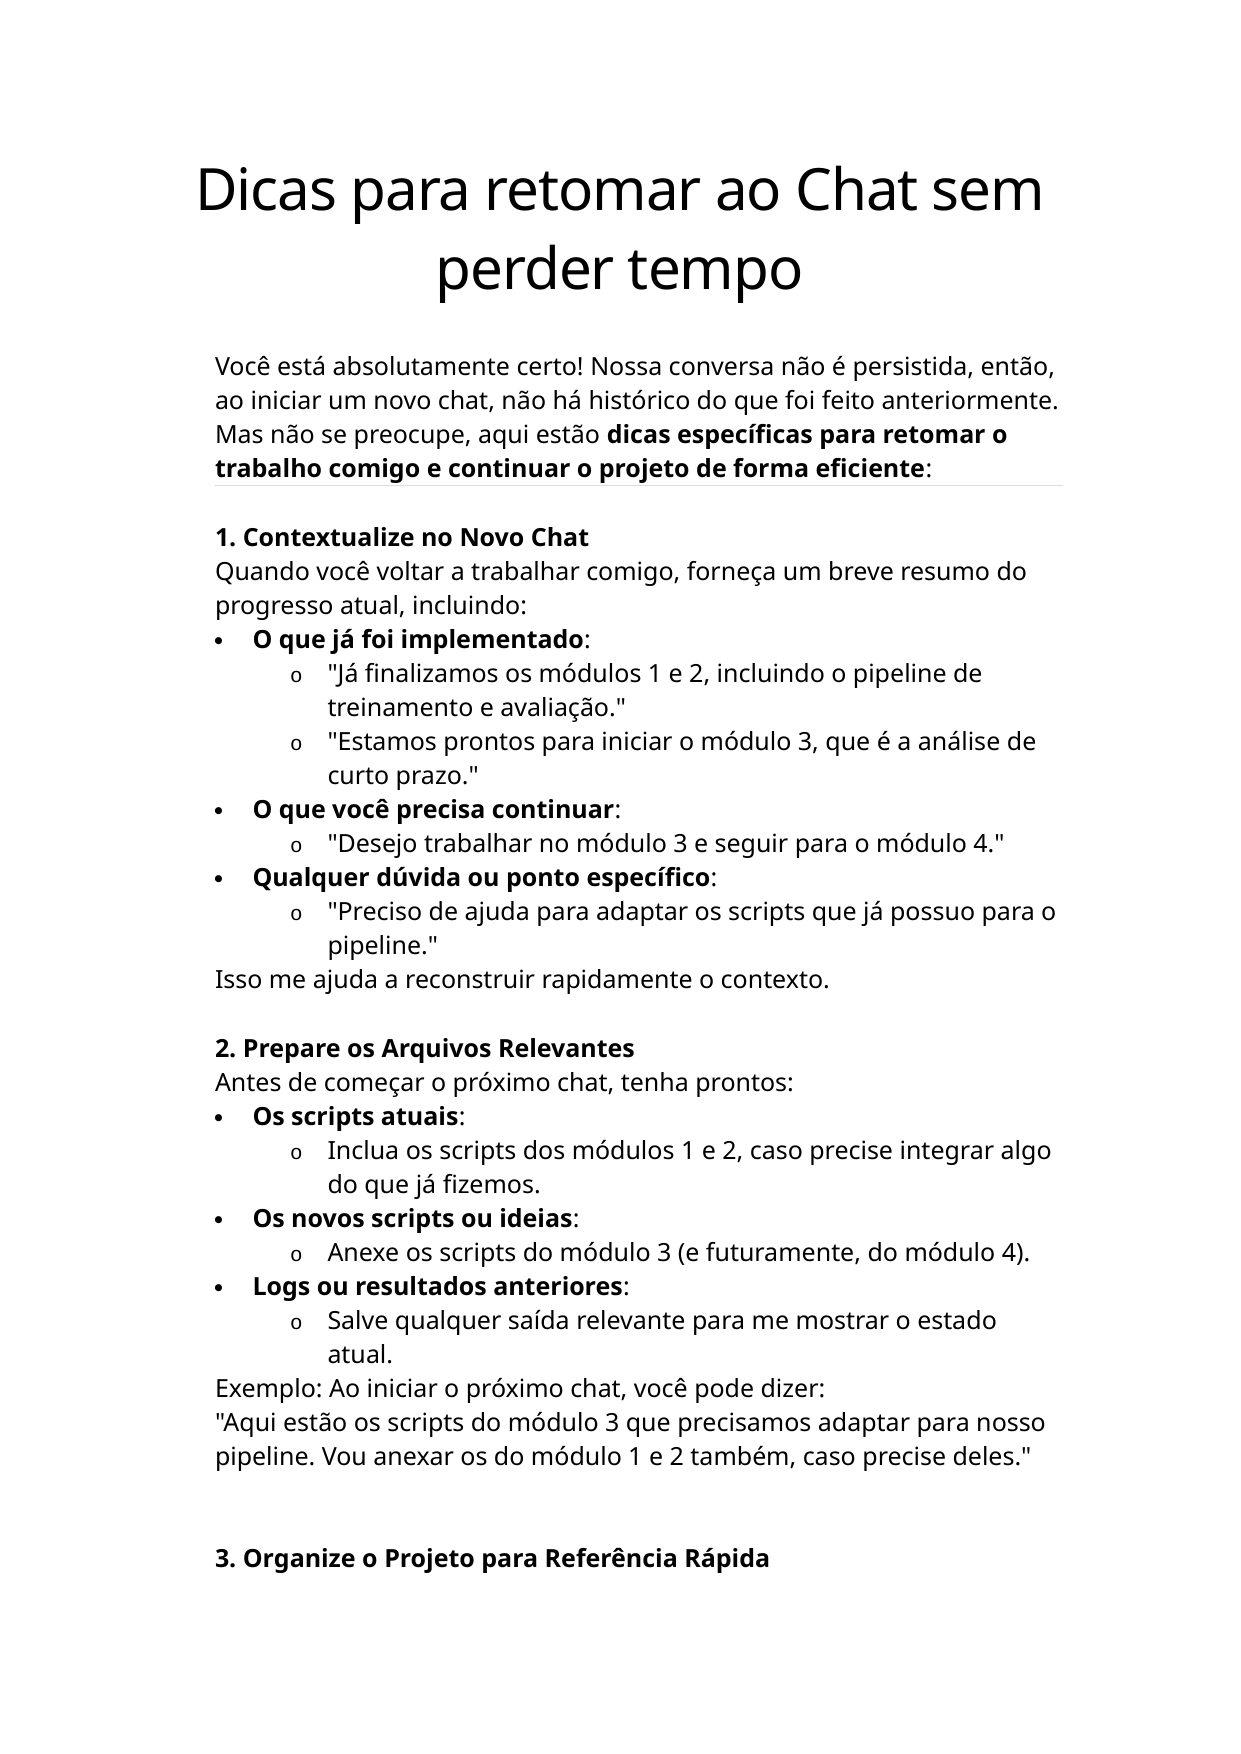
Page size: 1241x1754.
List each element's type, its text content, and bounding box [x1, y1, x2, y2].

list Logs ou resultados anteriores: [215, 1269, 1063, 1303]
text "Aqui estão os scripts do módulo 3 que precisamos adaptar para nosso pipeline. Vou anexar os do módulo 1 e 2 também, caso precise deles." [215, 1405, 1063, 1473]
list Qualquer dúvida ou ponto específico: [215, 860, 1063, 894]
text Quando você voltar a trabalhar comigo, forneça um breve resumo do progresso atual, incluindo: [215, 553, 1063, 621]
list "Já finalizamos os módulos 1 e 2, incluindo o pipeline de treinamento e avaliação." [290, 656, 1063, 724]
list O que você precisa continuar: [215, 792, 1063, 826]
list Inclua os scripts dos módulos 1 e 2, caso precise integrar algo do que já fizemos. [290, 1132, 1063, 1201]
text Exemplo: Ao iniciar o próximo chat, você pode dizer: [215, 1371, 1063, 1405]
text Isso me ajuda a reconstruir rapidamente o contexto. [215, 962, 1063, 996]
text 2. Prepare os Arquivos Relevantes [215, 1030, 1063, 1064]
list "Desejo trabalhar no módulo 3 e seguir para o módulo 4." [290, 826, 1063, 860]
list Salve qualquer saída relevante para me mostrar o estado atual. [290, 1303, 1063, 1371]
text 1. Contextualize no Novo Chat [215, 519, 1063, 553]
list O que já foi implementado: [215, 621, 1063, 656]
list Os scripts atuais: [215, 1098, 1063, 1132]
text Você está absolutamente certo! Nossa conversa não é persistida, então, ao iniciar um novo chat, não há histórico do que foi feito anteriormente. Mas não se preocupe, aqui estão dicas específicas para retomar o trabalho comigo e continuar o projeto de forma eficiente: [215, 349, 1063, 485]
list "Preciso de ajuda para adaptar os scripts que já possuo para o pipeline." [290, 894, 1063, 962]
list Anexe os scripts do módulo 3 (e futuramente, do módulo 4). [290, 1234, 1063, 1269]
text 3. Organize o Projeto para Referência Rápida [215, 1541, 1063, 1575]
title Dicas para retomar ao Chat sem perder tempo [177, 148, 1063, 307]
list "Estamos prontos para iniciar o módulo 3, que é a análise de curto prazo." [290, 724, 1063, 792]
list Os novos scripts ou ideias: [215, 1201, 1063, 1234]
text Antes de começar o próximo chat, tenha prontos: [215, 1064, 1063, 1098]
